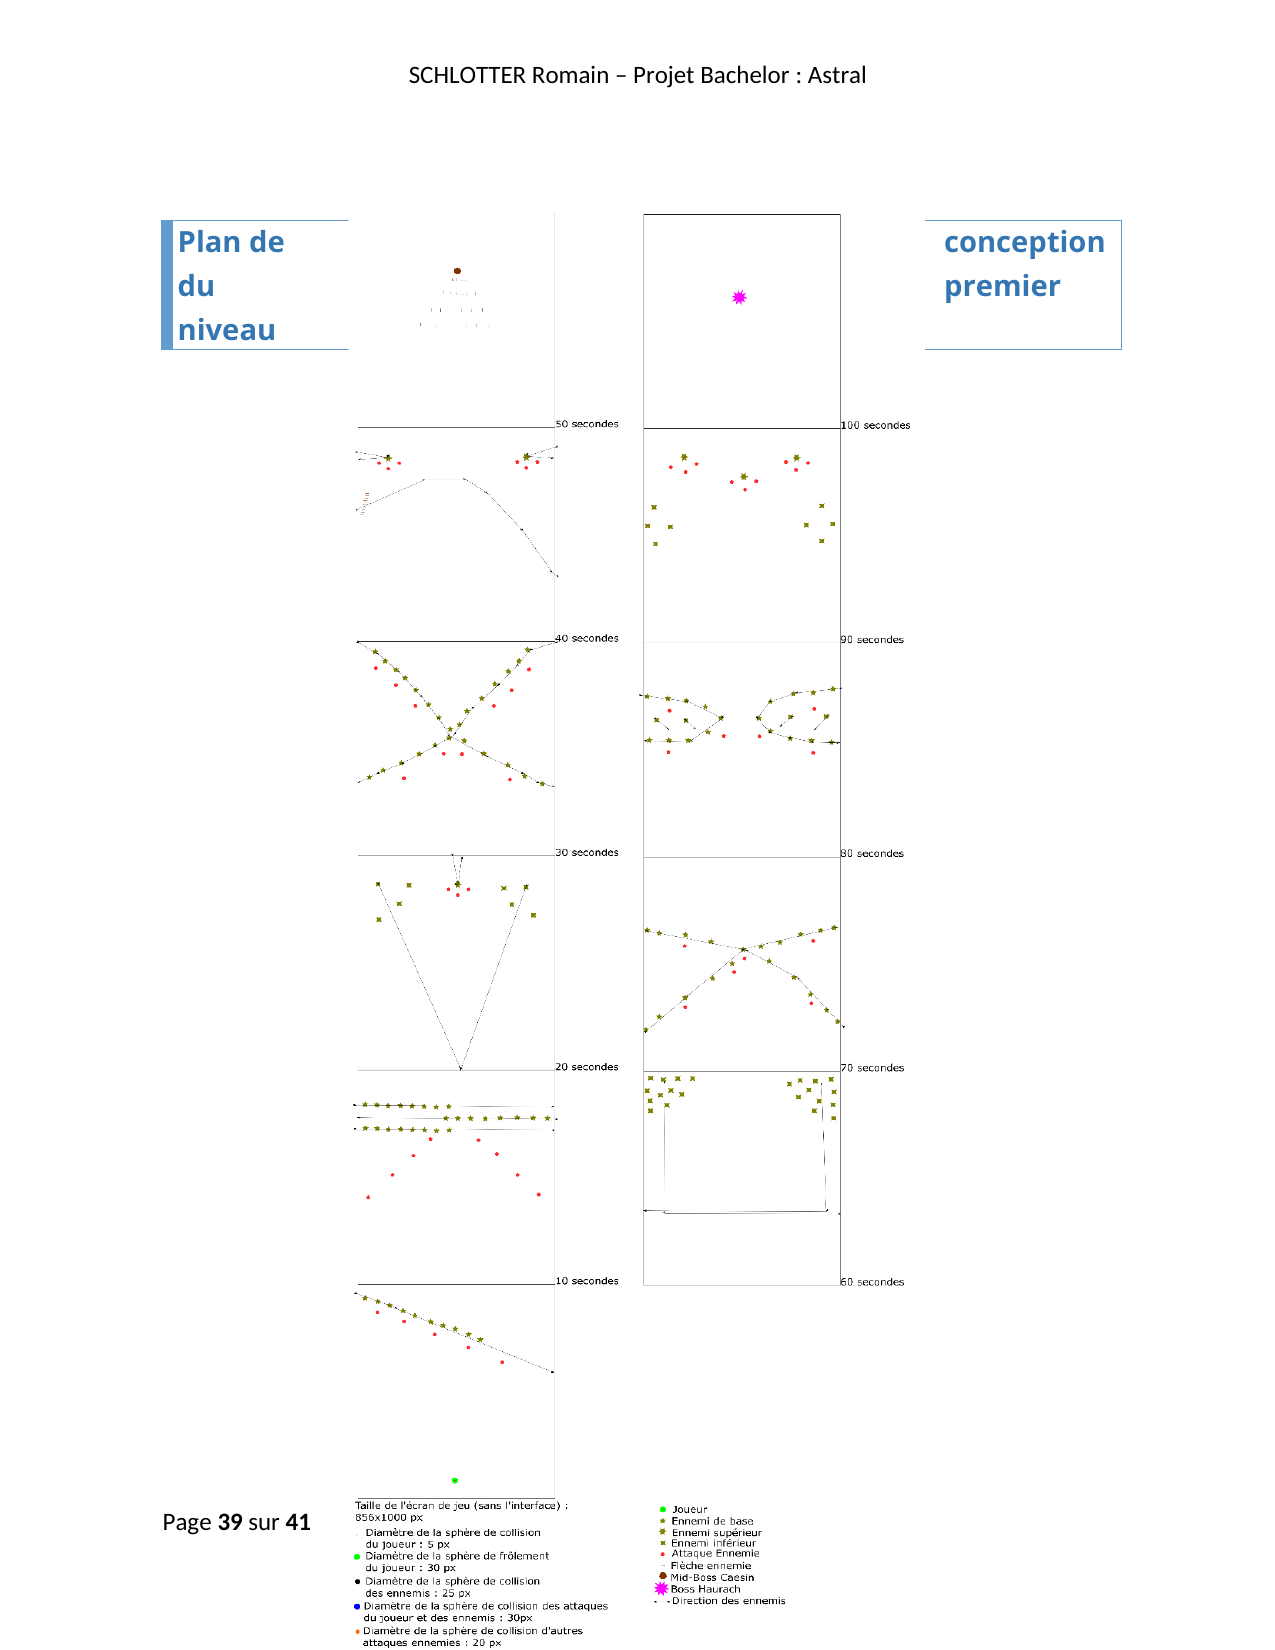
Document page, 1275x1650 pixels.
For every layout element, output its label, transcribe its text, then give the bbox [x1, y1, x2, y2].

subtitle Plan de conception du premier niveau [925, 221, 1121, 349]
picture [346, 213, 925, 1648]
subtitle Plan de conception du premier niveau [173, 221, 346, 349]
